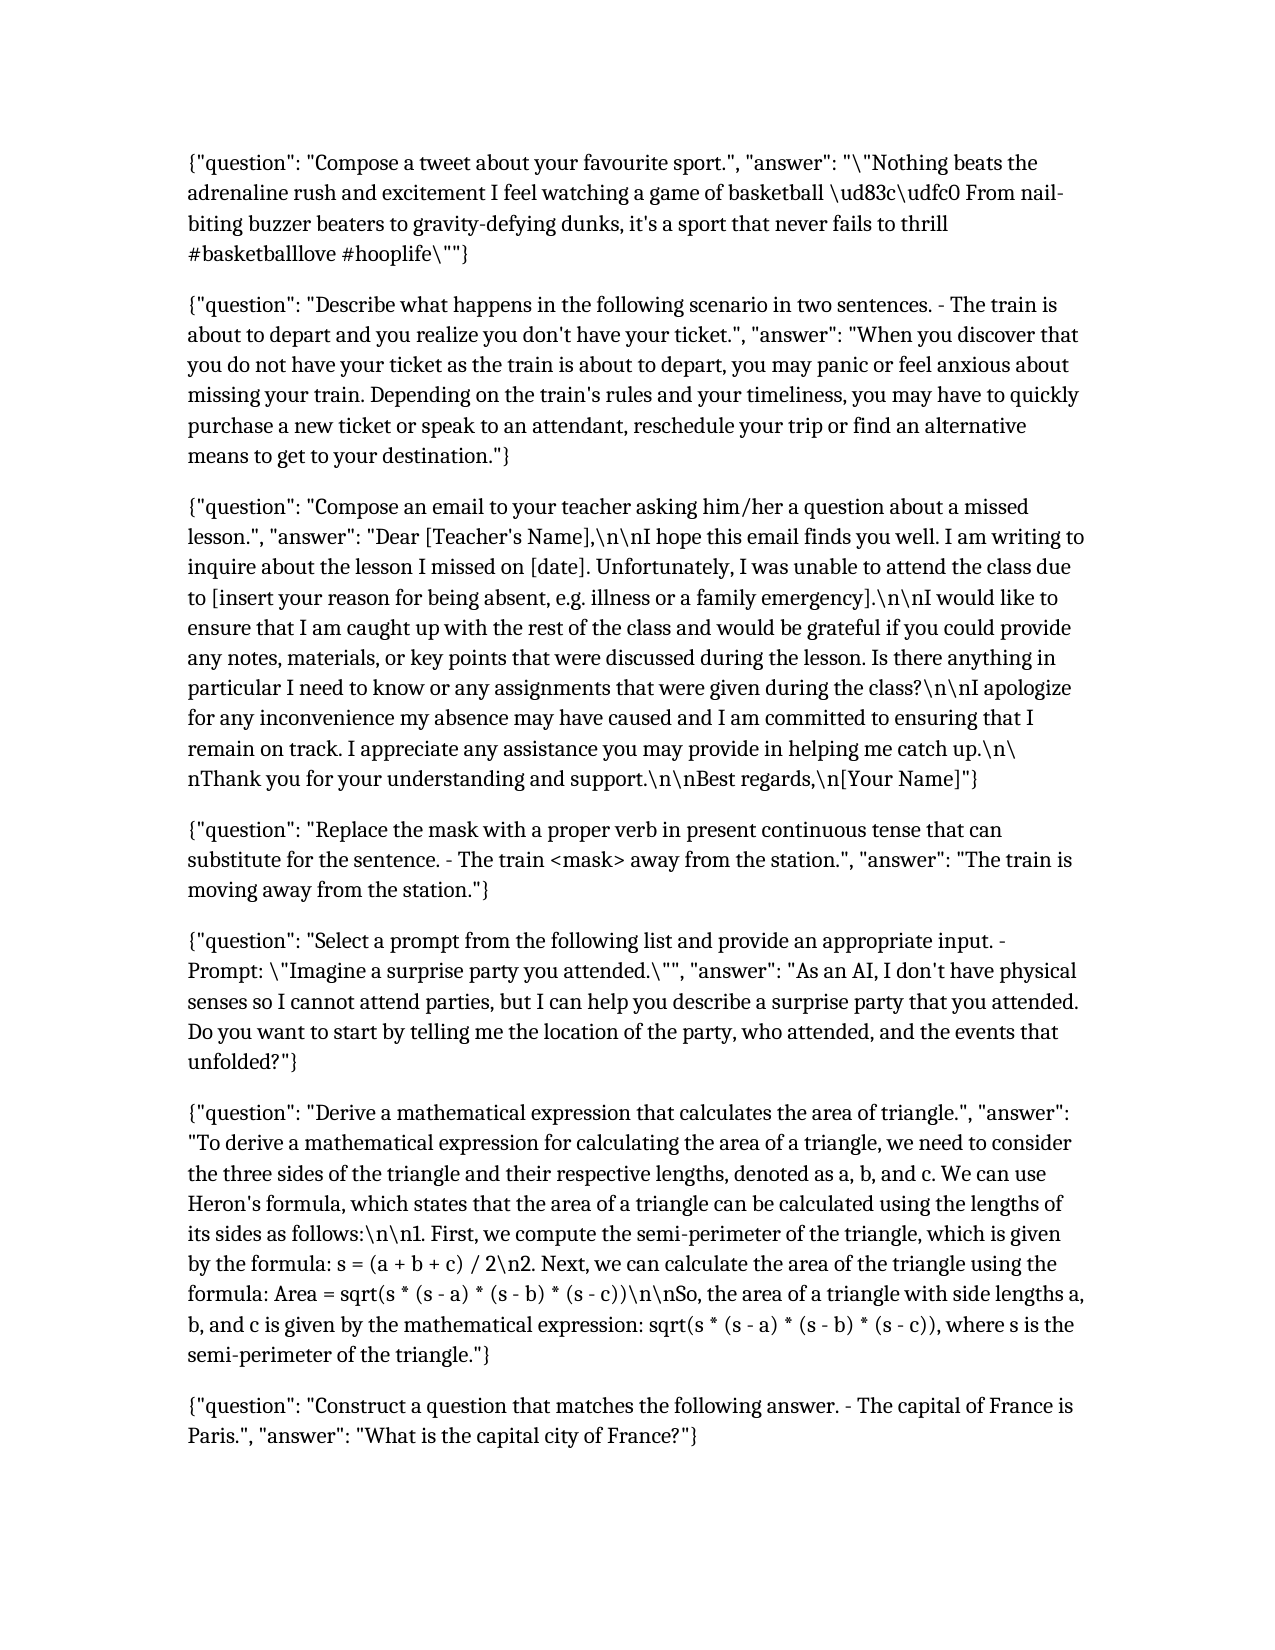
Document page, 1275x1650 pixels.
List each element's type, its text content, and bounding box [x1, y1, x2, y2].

text {"question": "Replace the mask with a proper verb in present continuous tense that can substitute for the sentence. - The train <mask> away from the station.", "answer": "The train is moving away from the station."} [187, 817, 1087, 903]
text {"question": "Compose a tweet about your favourite sport.", "answer": "\"Nothing beats the adrenaline rush and excitement I feel watching a game of basketball \ud83c\udfc0 From nail-biting buzzer beaters to gravity-defying dunks, it's a sport that never fails to thrill #basketballlove #hooplife\""} [187, 150, 1087, 267]
text {"question": "Compose an email to your teacher asking him/her a question about a missed lesson.", "answer": "Dear [Teacher's Name],\n\nI hope this email finds you well. I am writing to inquire about the lesson I missed on [date]. Unfortunately, I was unable to attend the class due to [insert your reason for being absent, e.g. illness or a family emergency].\n\nI would like to ensure that I am caught up with the rest of the class and would be grateful if you could provide any notes, materials, or key points that were discussed during the lesson. Is there anything in particular I need to know or any assignments that were given during the class?\n\nI apologize for any inconvenience my absence may have caused and I am committed to ensuring that I remain on track. I appreciate any assistance you may provide in helping me catch up.\n\nThank you for your understanding and support.\n\nBest regards,\n[Your Name]"} [187, 494, 1087, 792]
text {"question": "Derive a mathematical expression that calculates the area of triangle.", "answer": "To derive a mathematical expression for calculating the area of a triangle, we need to consider the three sides of the triangle and their respective lengths, denoted as a, b, and c. We can use Heron's formula, which states that the area of a triangle can be calculated using the lengths of its sides as follows:\n\n1. First, we compute the semi-perimeter of the triangle, which is given by the formula: s = (a + b + c) / 2\n2. Next, we can calculate the area of the triangle using the formula: Area = sqrt(s * (s - a) * (s - b) * (s - c))\n\nSo, the area of a triangle with side lengths a, b, and c is given by the mathematical expression: sqrt(s * (s - a) * (s - b) * (s - c)), where s is the semi-perimeter of the triangle."} [187, 1100, 1087, 1368]
text {"question": "Describe what happens in the following scenario in two sentences. - The train is about to depart and you realize you don't have your ticket.", "answer": "When you discover that you do not have your ticket as the train is about to depart, you may panic or feel anxious about missing your train. Depending on the train's rules and your timeliness, you may have to quickly purchase a new ticket or speak to an attendant, reschedule your trip or find an alternative means to get to your destination."} [187, 292, 1087, 469]
text {"question": "Construct a question that matches the following answer. - The capital of France is Paris.", "answer": "What is the capital city of France?"} [187, 1393, 1087, 1449]
text {"question": "Select a prompt from the following list and provide an appropriate input. - Prompt: \"Imagine a surprise party you attended.\"", "answer": "As an AI, I don't have physical senses so I cannot attend parties, but I can help you describe a surprise party that you attended. Do you want to start by telling me the location of the party, who attended, and the events that unfolded?"} [187, 928, 1087, 1075]
